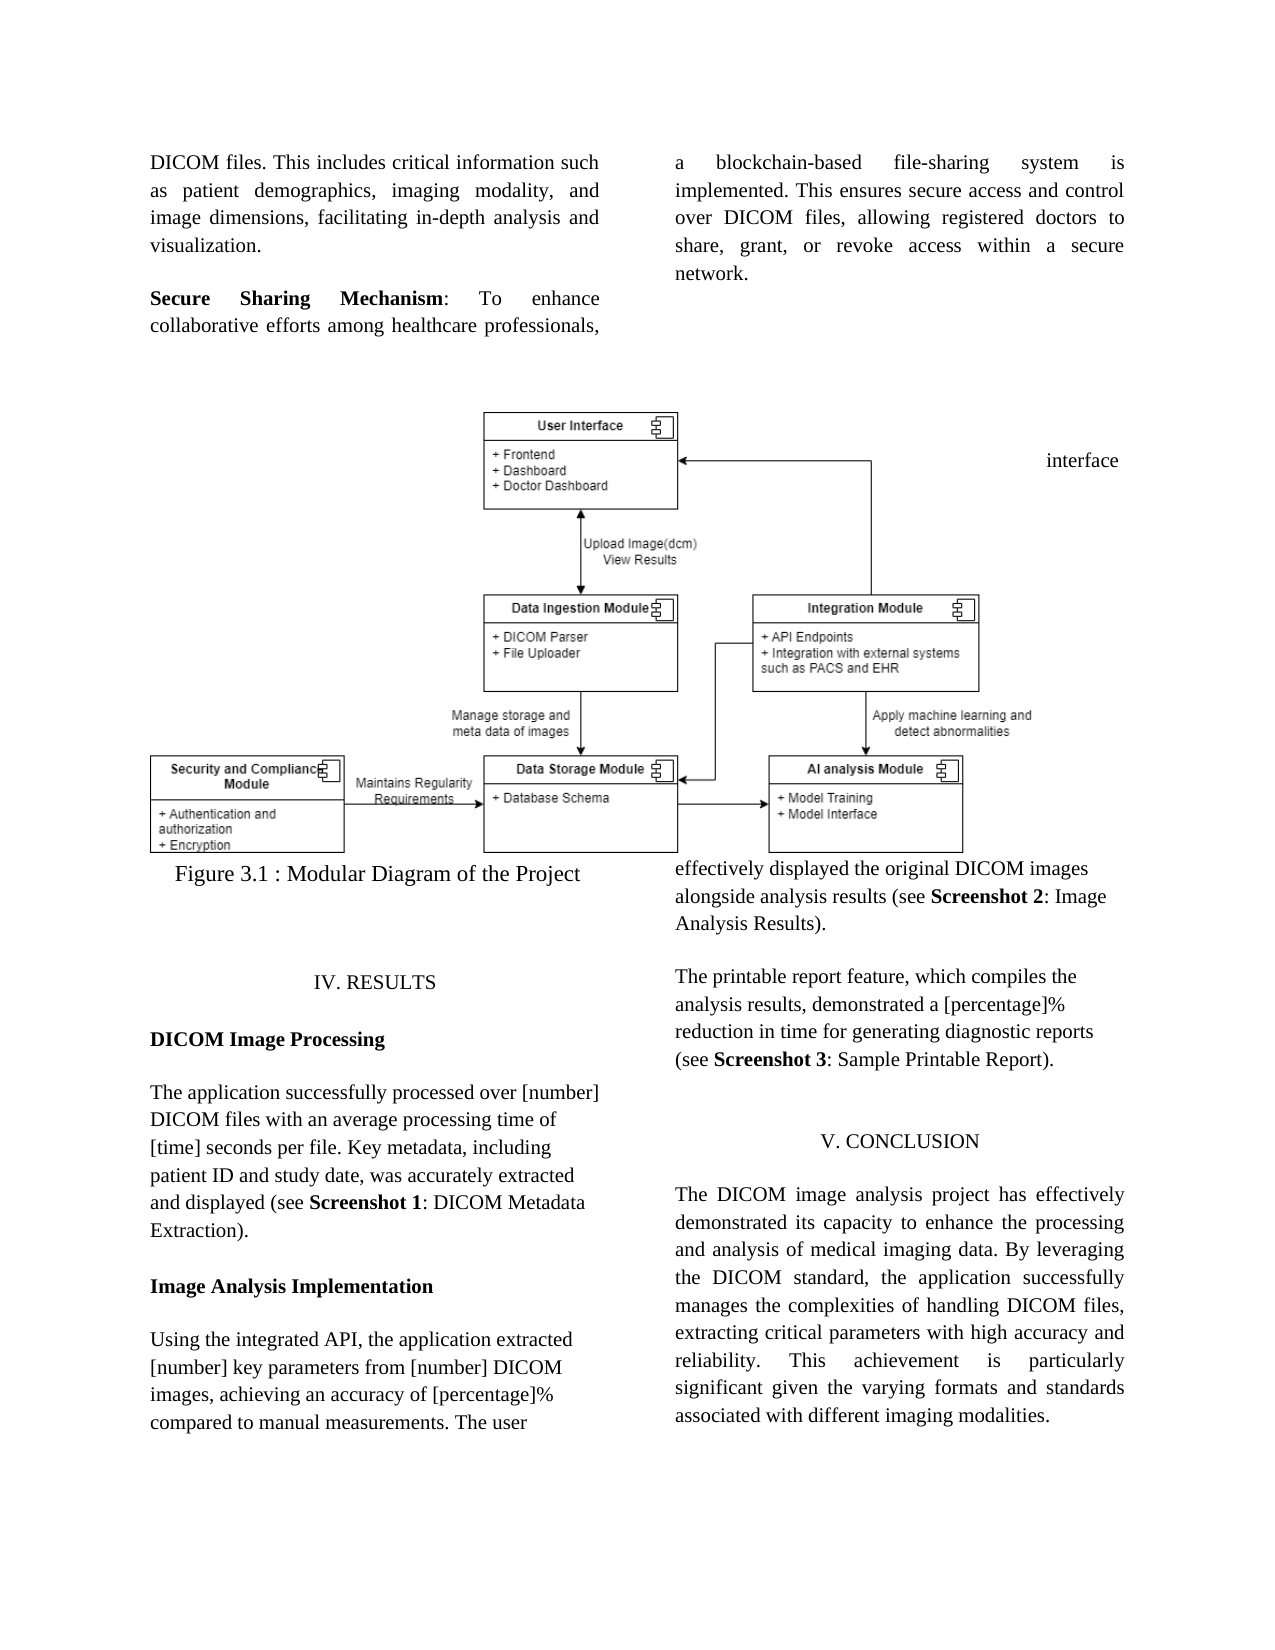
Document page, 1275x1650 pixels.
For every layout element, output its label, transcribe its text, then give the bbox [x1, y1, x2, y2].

text IV. RESULTS [150, 915, 600, 994]
text Using the integrated API, the application extracted [number] key parameters from [number] DICOM images, achieving an accuracy of [percentage]% compared to manual measurements. The user [150, 1327, 600, 1434]
subtitle DICOM Image Processing [150, 1027, 600, 1051]
picture [150, 412, 1043, 853]
text Secure Sharing Mechanism: To enhance collaborative efforts among healthcare professionals, a blockchain-based file-sharing system is implemented. This ensures secure access and control over DICOM files, allowing registered doctors to share, grant, or revoke access within a secure network. [150, 285, 600, 337]
text interface effectively displayed the original DICOM images alongside analysis results (see Screenshot 2: Image Analysis Results). [675, 448, 1125, 935]
text Secure Sharing Mechanism: To enhance collaborative efforts among healthcare professionals, a blockchain-based file-sharing system is implemented. This ensures secure access and control over DICOM files, allowing registered doctors to share, grant, or revoke access within a secure network. [675, 150, 1125, 284]
text The printable report feature, which compiles the analysis results, demonstrated a [percentage]% reduction in time for generating diagnostic reports (see Screenshot 3: Sample Printable Report). [675, 964, 1125, 1101]
text The DICOM image analysis project has effectively demonstrated its capacity to enhance the processing and analysis of medical imaging data. By leveraging the DICOM standard, the application successfully manages the complexities of handling DICOM files, extracting critical parameters with high accuracy and reliability. This achievement is particularly significant given the varying formats and standards associated with different imaging modalities. [675, 1182, 1125, 1427]
text V. CONCLUSION [675, 1129, 1125, 1153]
subtitle Image Analysis Implementation [150, 1274, 600, 1298]
text The application successfully processed over [number] DICOM files with an average processing time of [time] seconds per file. Key metadata, including patient ID and study date, was accurately extracted and displayed (see Screenshot 1: DICOM Metadata Extraction). [150, 1080, 600, 1242]
text Figure 3.1 : Modular Diagram of the Project [150, 853, 600, 886]
